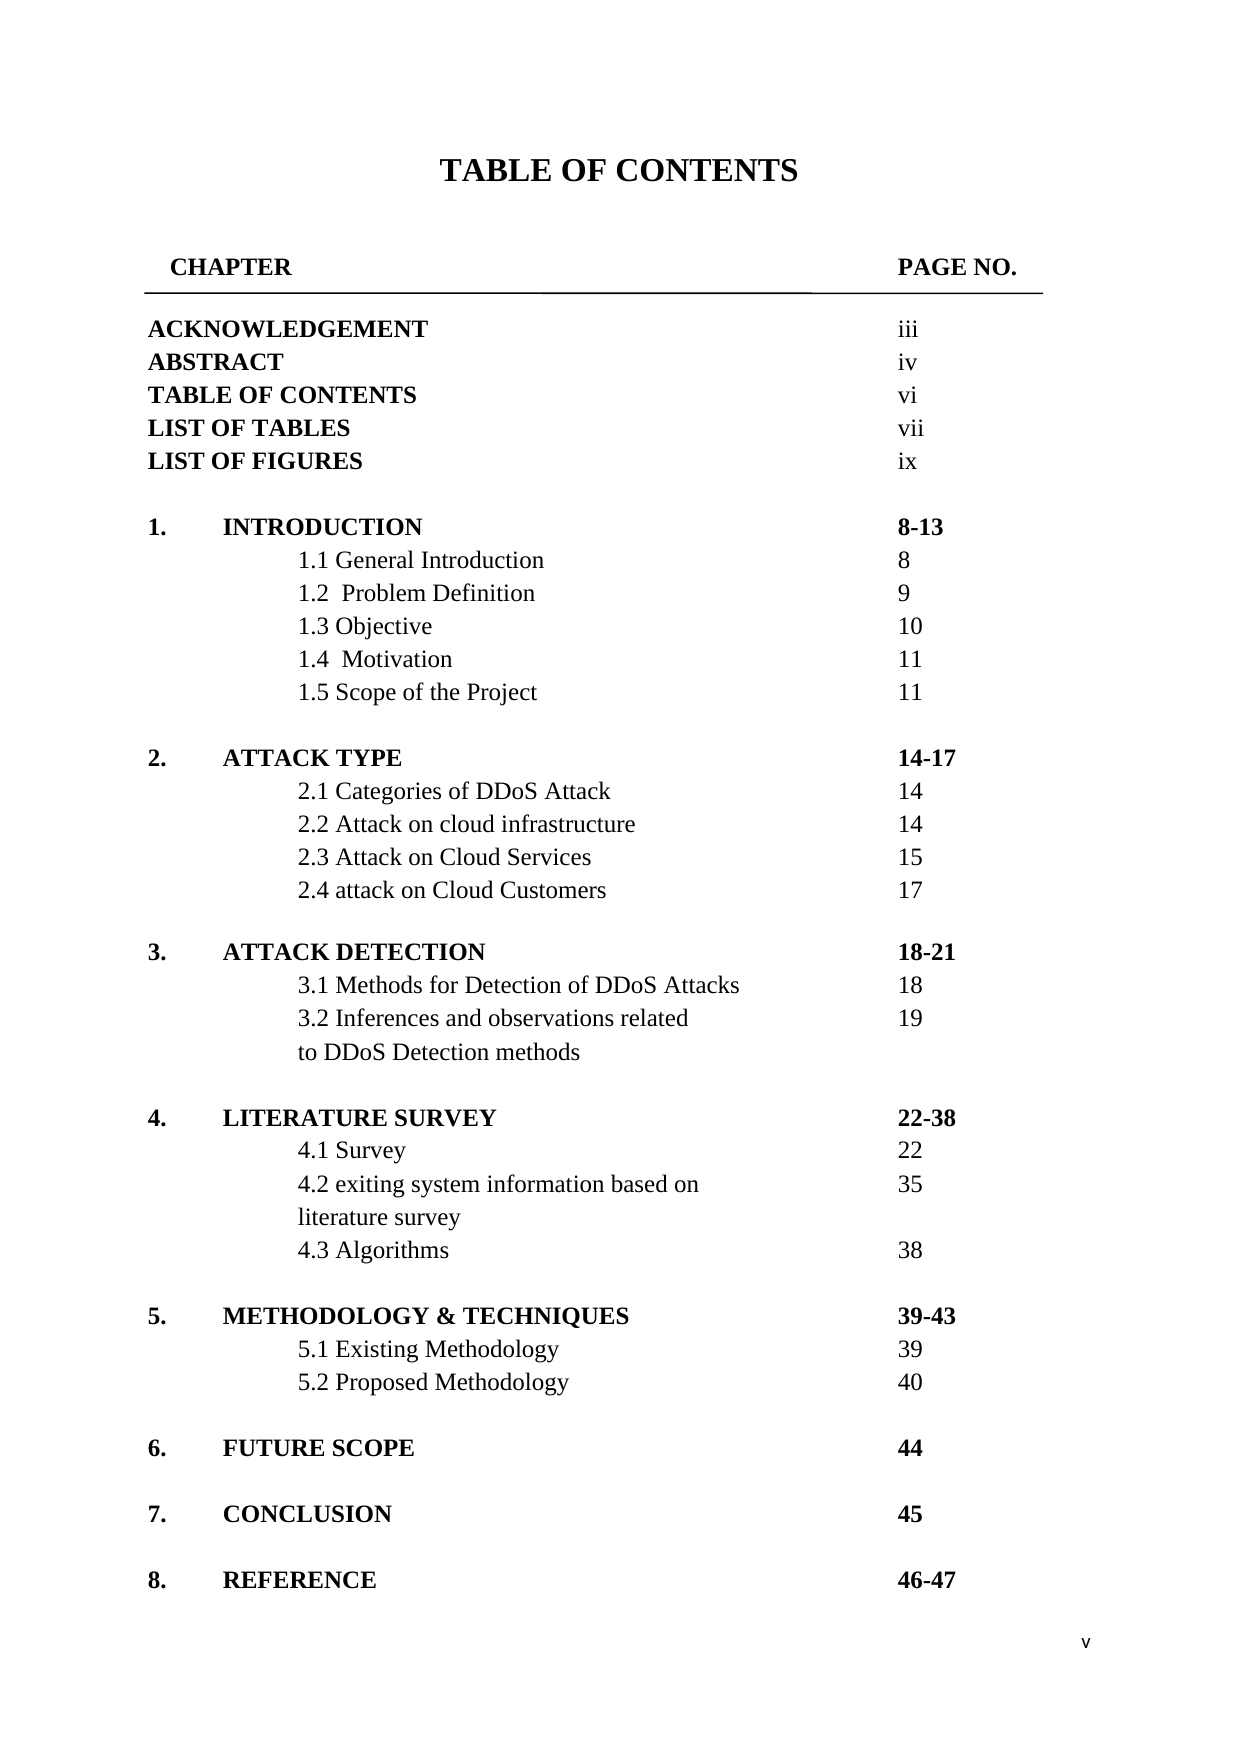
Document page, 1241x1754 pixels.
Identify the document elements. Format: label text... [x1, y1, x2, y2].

text 1.4 Motivation 11 [148, 644, 1090, 673]
text 3.2 Inferences and observations related 19 [223, 1003, 1090, 1032]
text literature survey [223, 1202, 1090, 1230]
text ACKNOWLEDGEMENT iii [148, 314, 1090, 343]
text 4. LITERATURE SURVEY 22-38 [148, 1103, 1090, 1131]
text 5. METHODOLOGY & TECHNIQUES 39-43 [148, 1301, 1090, 1329]
text 4.2 exiting system information based on 35 [148, 1169, 1090, 1197]
text 1.2 Problem Definition 9 [148, 578, 1090, 607]
text 3. ATTACK DETECTION 18-21 [148, 937, 1090, 966]
text 5.2 Proposed Methodology 40 [148, 1367, 1090, 1396]
text 8. REFERENCE 46-47 [148, 1565, 1090, 1594]
text 4.1 Survey 22 [148, 1136, 1090, 1164]
text 1.1 General Introduction 8 [148, 545, 1090, 574]
text LIST OF TABLES vii [148, 413, 1090, 442]
text 3.1 Methods for Detection of DDoS Attacks 18 [148, 971, 1090, 999]
text 2.2 Attack on cloud infrastructure 14 [148, 809, 1090, 838]
text 2. ATTACK TYPE 14-17 [148, 743, 1090, 772]
text LIST OF FIGURES ix [148, 446, 1090, 475]
text 5.1 Existing Methodology 39 [148, 1334, 1090, 1362]
text 2.3 Attack on Cloud Services 15 [148, 842, 1090, 871]
text 2.1 Categories of DDoS Attack 14 [148, 776, 1090, 805]
text ABSTRACT iv [148, 347, 1090, 376]
text 4.3 Algorithms 38 [223, 1235, 1090, 1263]
text 1. INTRODUCTION 8-13 [148, 512, 1090, 541]
text 1.3 Objective 10 [148, 611, 1090, 640]
text CHAPTER PAGE NO. [148, 252, 1090, 280]
text 7. CONCLUSION 45 [148, 1499, 1090, 1528]
text 6. FUTURE SCOPE 44 [148, 1433, 1090, 1462]
text 2.4 attack on Cloud Customers 17 [148, 875, 1090, 904]
title TABLE OF CONTENTS [148, 150, 1090, 188]
text 1.5 Scope of the Project 11 [148, 677, 1090, 706]
text to DDoS Detection methods [223, 1037, 1090, 1065]
text TABLE OF CONTENTS vi [148, 380, 1090, 409]
